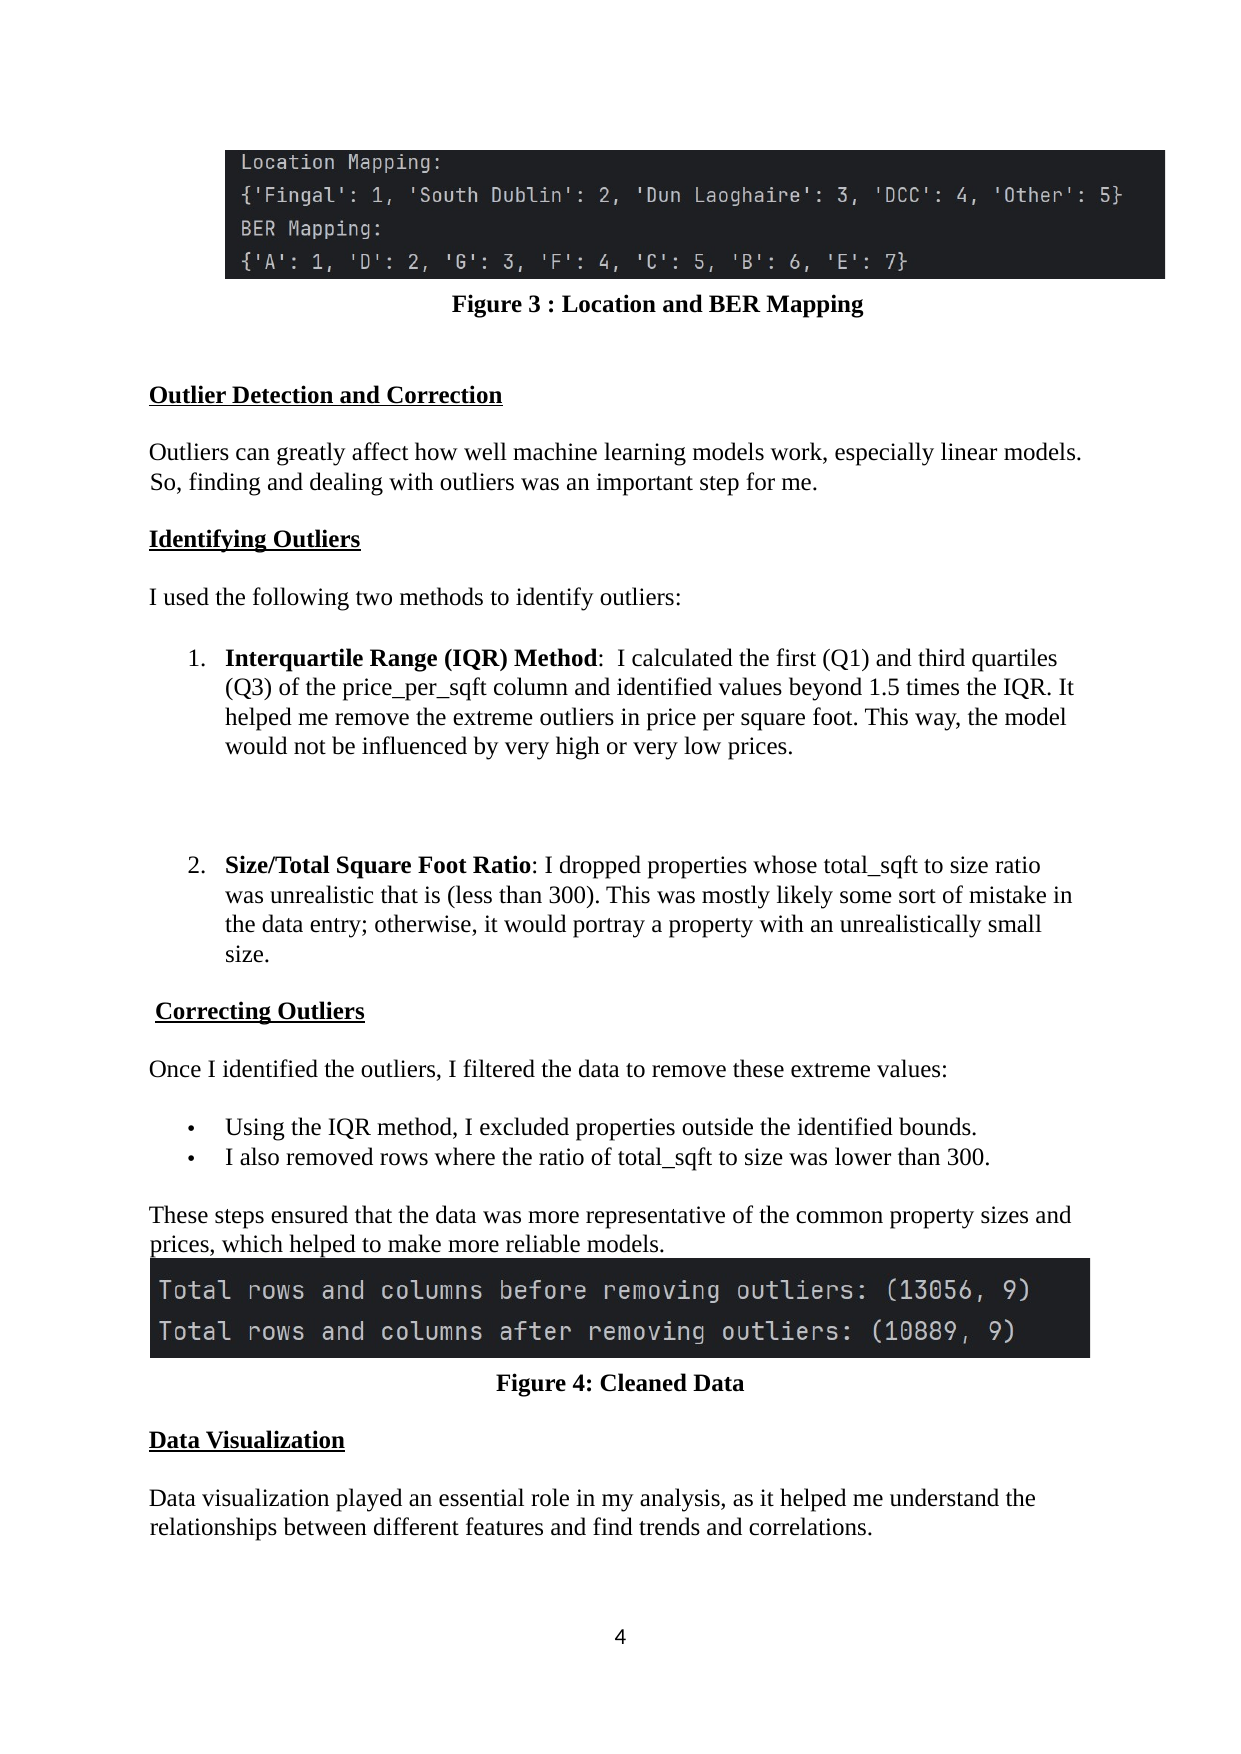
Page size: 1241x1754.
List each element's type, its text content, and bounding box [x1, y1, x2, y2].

list Size/Total Square Foot Ratio: I dropped properties whose total_sqft to size ratio was unrealistic that is (less than 300). This was mostly likely some sort of mistake in the data entry; otherwise, it would portray a property with an unrealistically small size. [187, 850, 1079, 968]
subtitle Data Visualization [148, 1425, 1090, 1454]
text Data visualization played an essential role in my analysis, as it helped me understand the relationships between different features and find trends and correlations. [148, 1483, 1090, 1541]
text These steps ensured that the data was more representative of the common property sizes and prices, which helped to make more reliable models. [148, 1200, 1090, 1258]
subtitle Figure 3 : Location and BER Mapping [225, 289, 1090, 318]
list I also removed rows where the ratio of total_sqft to size was lower than 300. [187, 1142, 1090, 1171]
text Outliers can greatly affect how well machine learning models work, especially linear models. So, finding and dealing with outliers was an important step for me. [148, 437, 1090, 496]
subtitle Identifying Outliers [148, 524, 1090, 553]
picture [225, 150, 1166, 279]
subtitle Correcting Outliers [148, 996, 1090, 1025]
list Interquartile Range (IQR) Method: I calculated the first (Q1) and third quartiles (Q3) of the price_per_sqft column and identified values beyond 1.5 times the IQR. It helped me remove the extreme outliers in price per square foot. This way, the model would not be influenced by very high or very low prices. [187, 643, 1079, 760]
subtitle Outlier Detection and Correction [148, 380, 1090, 409]
list Using the IQR method, I excluded properties outside the identified bounds. [187, 1112, 1090, 1140]
picture [150, 1258, 1091, 1358]
subtitle Figure 4: Cleaned Data [225, 1368, 1015, 1396]
text I used the following two methods to identify outliers: [148, 582, 1090, 611]
text Once I identified the outliers, I filtered the data to remove these extreme values: [148, 1054, 1090, 1083]
